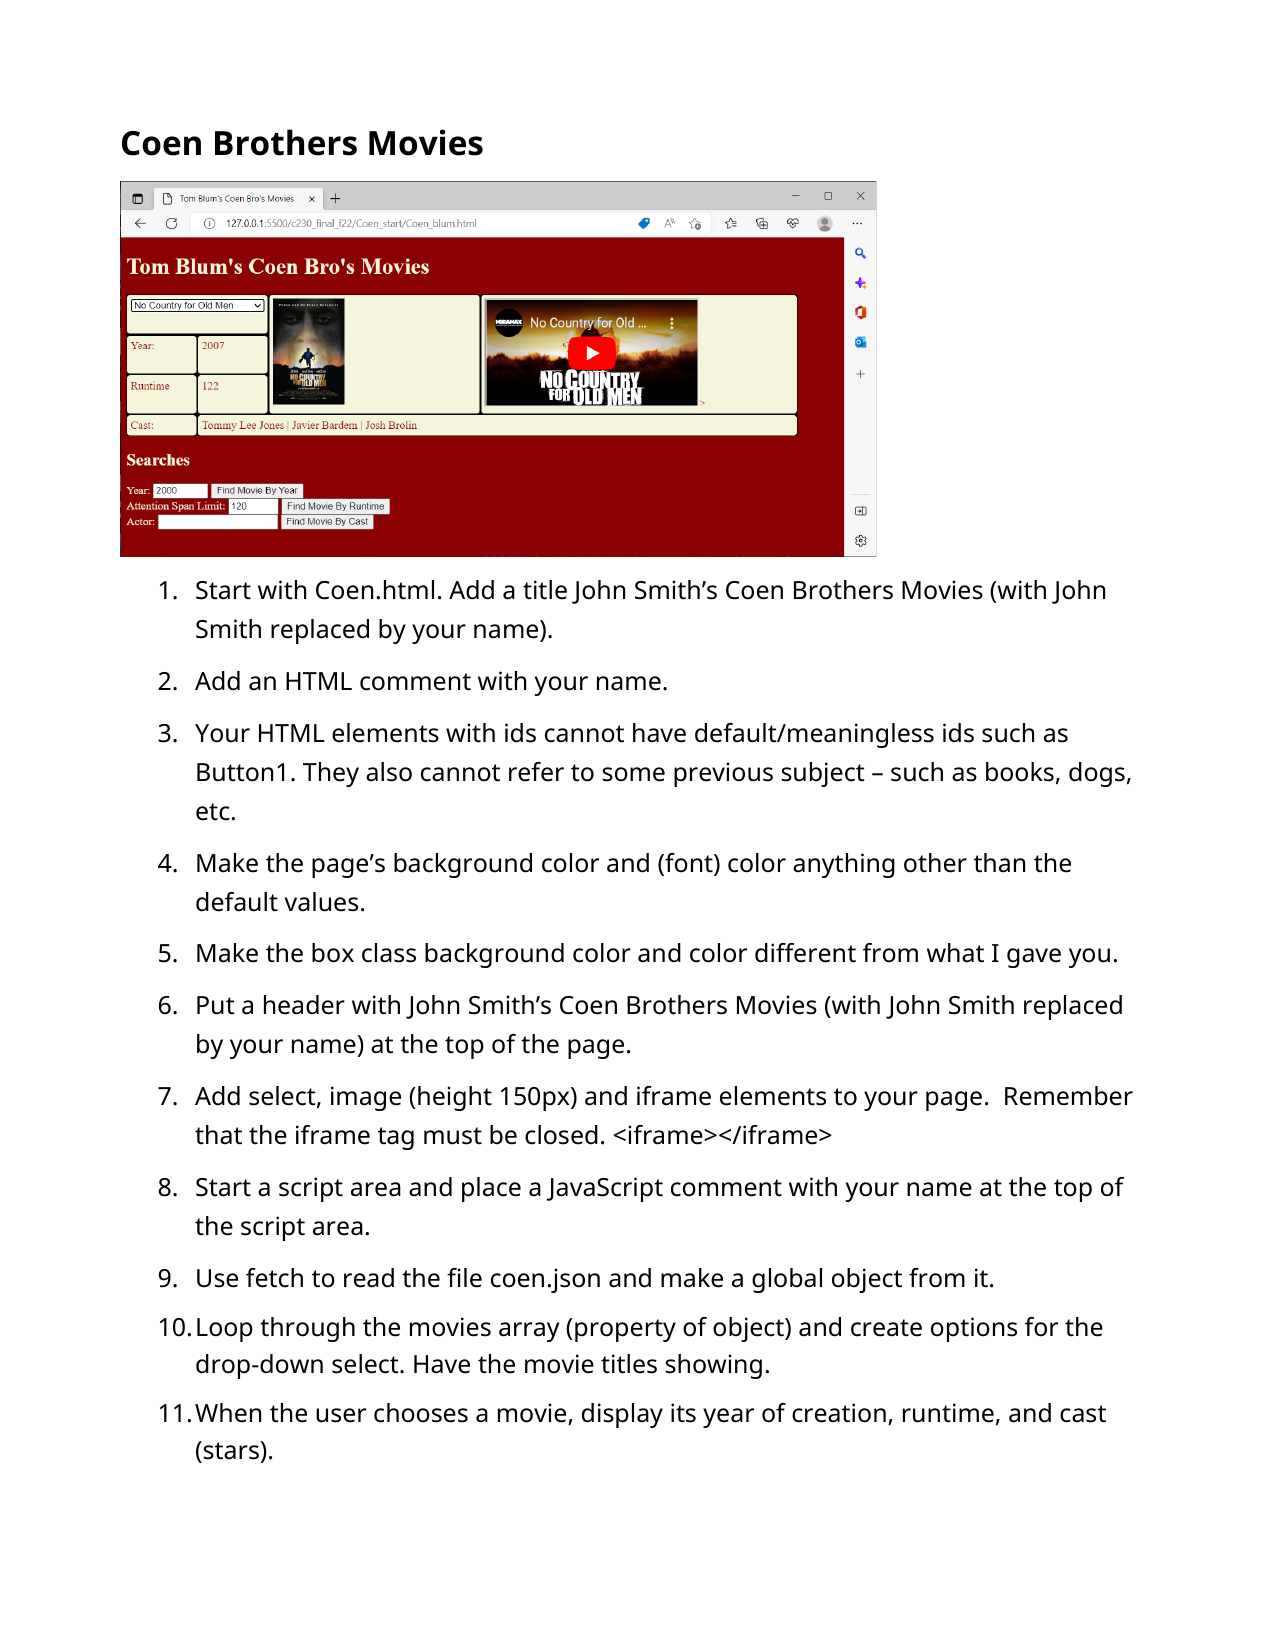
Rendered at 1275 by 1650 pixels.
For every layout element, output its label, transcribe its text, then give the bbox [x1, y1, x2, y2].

list Your HTML elements with ids cannot have default/meaningless ids such as Button1. They also cannot refer to some previous subject – such as books, dogs, etc. [157, 715, 1155, 828]
list Loop through the movies array (property of object) and create options for the drop-down select. Have the movie titles showing. [157, 1309, 1155, 1380]
list When the user chooses a movie, display its year of creation, runtime, and cast (stars). [157, 1396, 1155, 1466]
text Coen Brothers Movies [120, 120, 1155, 165]
list Make the box class background color and color different from what I gave you. [157, 936, 1155, 970]
list Start with Coen.html. Add a title John Smith’s Coen Brothers Movies (with John Smith replaced by your name). [157, 573, 1155, 646]
list Add an HTML comment with your name. [157, 664, 1155, 698]
list Add select, image (height 150px) and iframe elements to your page. Remember that the iframe tag must be closed. <iframe></iframe> [157, 1079, 1155, 1152]
list Start a script area and place a JavaScript comment with your name at the top of the script area. [157, 1169, 1155, 1243]
list Put a header with John Smith’s Coen Brothers Movies (with John Smith replaced by your name) at the top of the page. [157, 988, 1155, 1061]
list Use fetch to read the file coen.json and make a global object from it. [157, 1260, 1155, 1294]
picture [120, 181, 877, 557]
list Make the page’s background color and (font) color anything other than the default values. [157, 845, 1155, 918]
